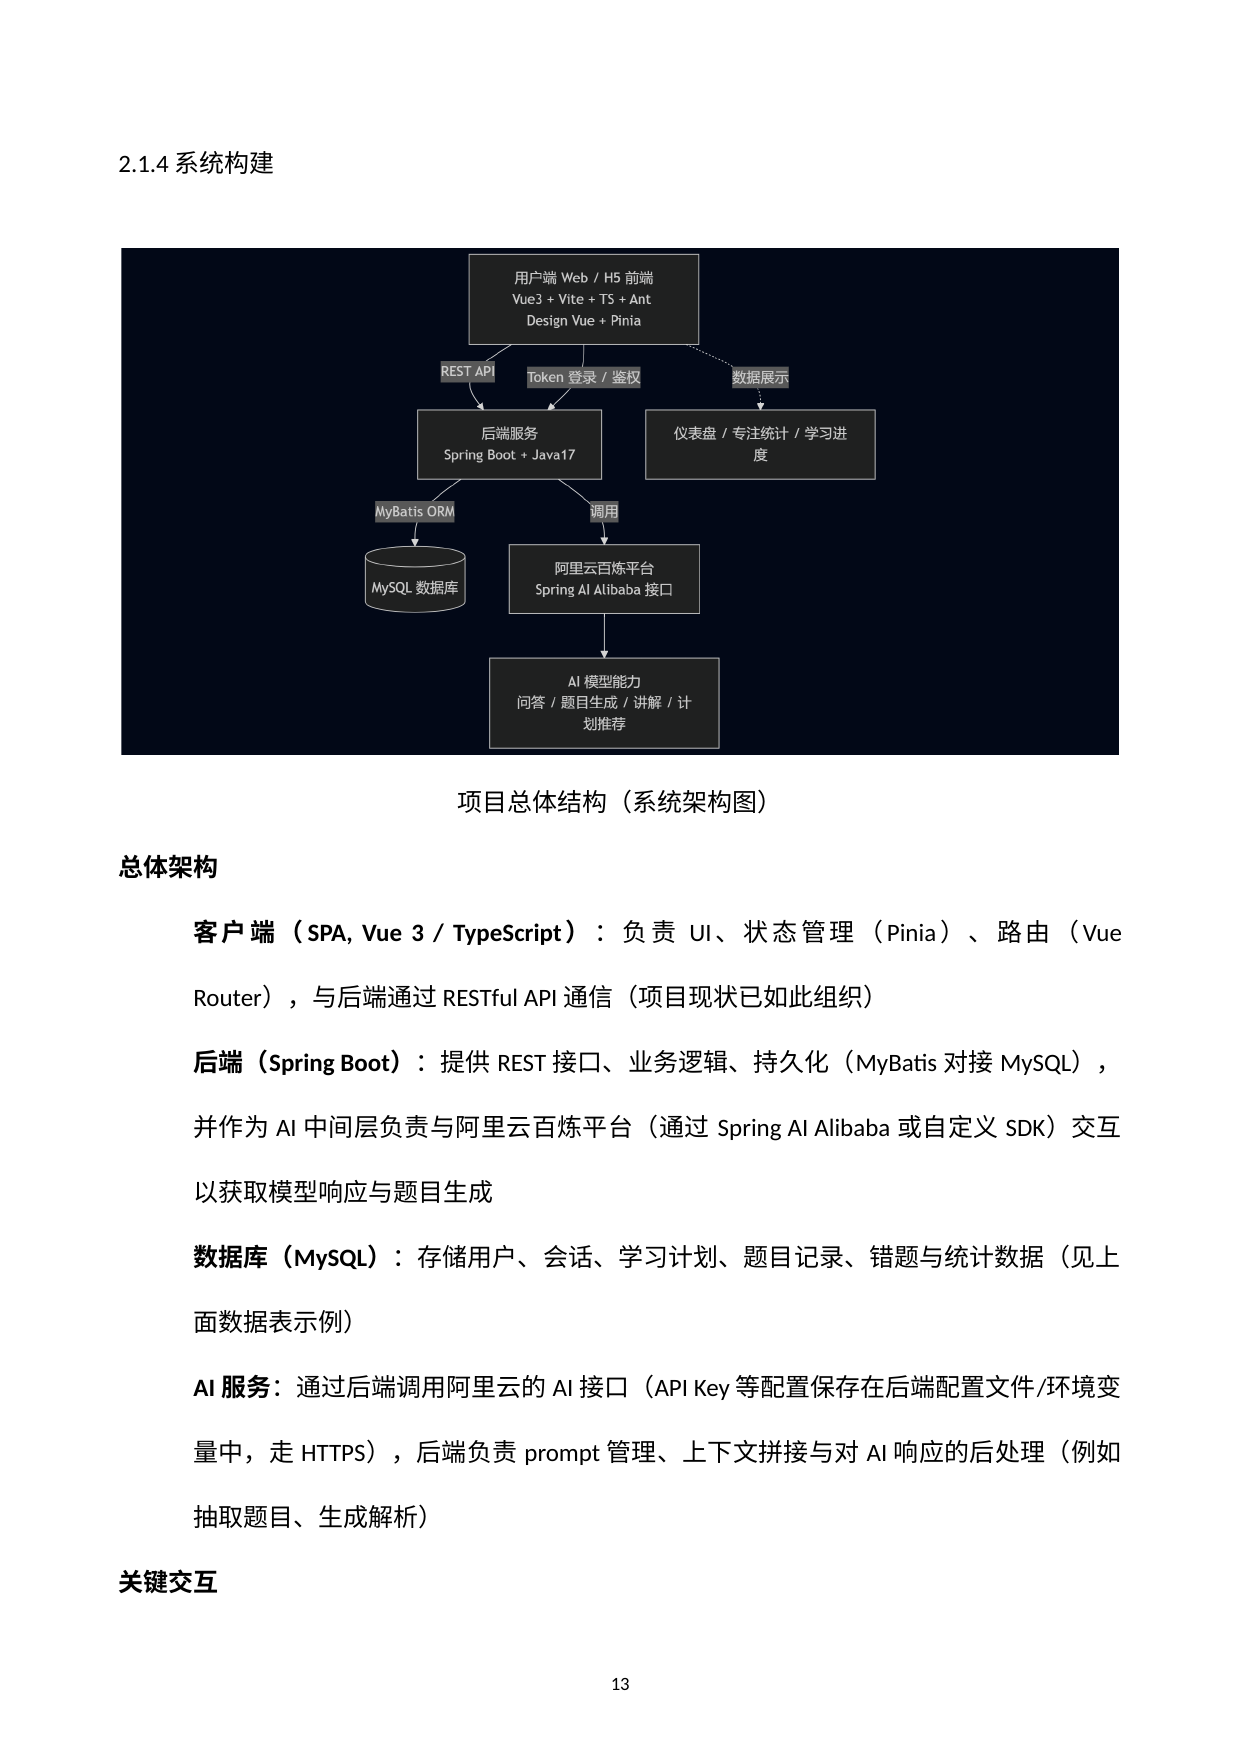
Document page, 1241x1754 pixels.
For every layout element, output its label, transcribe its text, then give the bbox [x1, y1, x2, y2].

picture [121, 248, 1119, 755]
text 项目总体结构（系统架构图） [118, 768, 1122, 833]
subtitle 2.1.4 系统构建 [118, 129, 1122, 194]
text AI 服务：通过后端调用阿里云的 AI 接口（API Key 等配置保存在后端配置文件/环境变量中，走 HTTPS），后端负责 prompt 管理、上下文拼接与对 AI 响应的后处理（例如抽取题目、生成解析） [193, 1353, 1122, 1548]
text 客户端（SPA, Vue 3 / TypeScript）：负责 UI、状态管理（Pinia）、路由（Vue Router），与后端通过 RESTful API 通信（项目现状已如此组织） [193, 898, 1122, 1028]
text 总体架构 [118, 833, 1122, 898]
text 后端（Spring Boot）：提供 REST 接口、业务逻辑、持久化（MyBatis 对接 MySQL），并作为 AI 中间层负责与阿里云百炼平台（通过 Spring AI Alibaba 或自定义 SDK）交互以获取模型响应与题目生成 [193, 1028, 1122, 1223]
text 数据库（MySQL）：存储用户、会话、学习计划、题目记录、错题与统计数据（见上面数据表示例） [193, 1223, 1122, 1353]
text 关键交互 [118, 1548, 1122, 1613]
